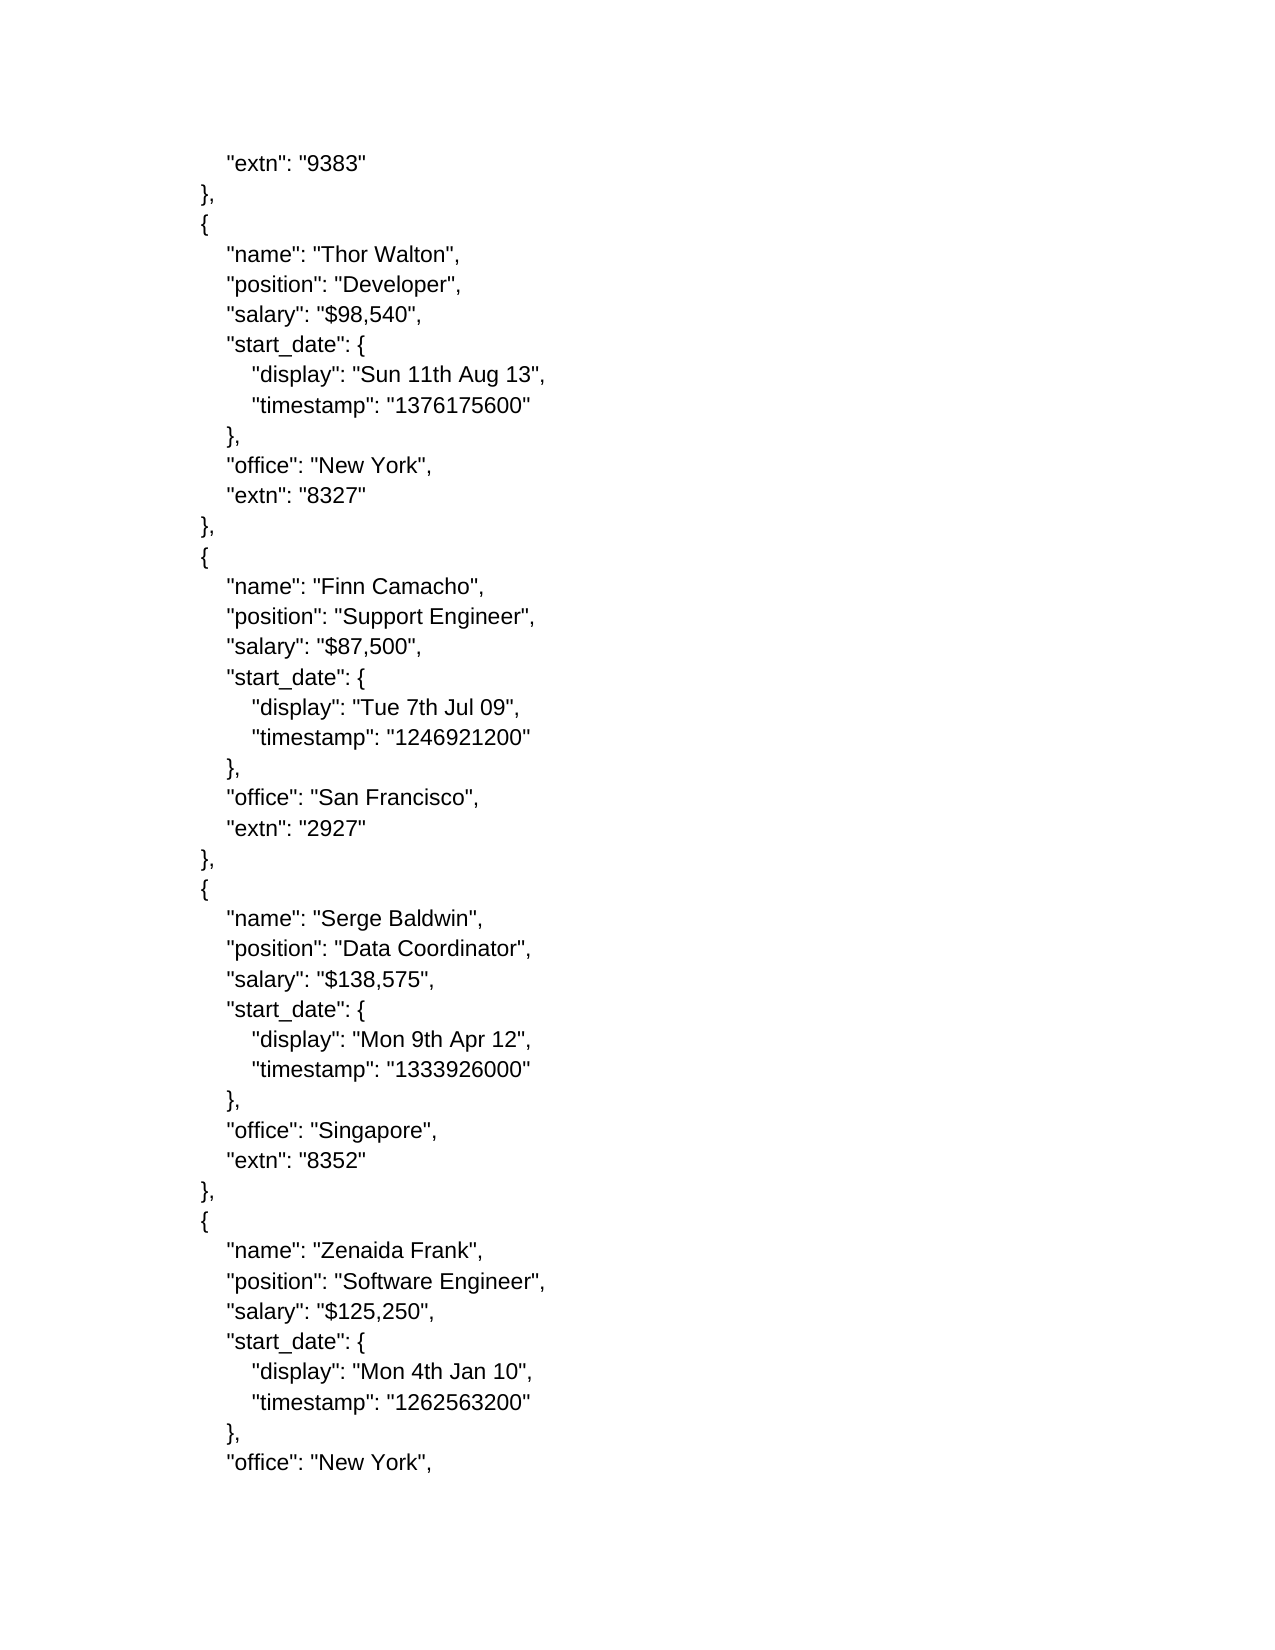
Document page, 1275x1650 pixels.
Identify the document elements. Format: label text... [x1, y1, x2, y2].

text "timestamp": "1262563200" [150, 1388, 1125, 1415]
text "office": "New York", [150, 452, 1125, 478]
text "name": "Finn Camacho", [150, 573, 1125, 599]
text }, [150, 180, 1125, 207]
text "name": "Serge Baldwin", [150, 905, 1125, 932]
text }, [150, 1419, 1125, 1445]
text { [150, 1207, 1125, 1234]
text "timestamp": "1333926000" [150, 1056, 1125, 1083]
text }, [150, 845, 1125, 871]
text "start_date": { [150, 331, 1125, 358]
text "start_date": { [150, 1328, 1125, 1354]
text "name": "Zenaida Frank", [150, 1237, 1125, 1264]
text "extn": "9383" [150, 150, 1125, 176]
text "start_date": { [150, 663, 1125, 690]
text }, [150, 422, 1125, 448]
text "position": "Data Coordinator", [150, 935, 1125, 962]
text { [150, 543, 1125, 569]
text "office": "San Francisco", [150, 784, 1125, 811]
text "display": "Mon 9th Apr 12", [150, 1026, 1125, 1052]
text "position": "Support Engineer", [150, 603, 1125, 629]
text }, [150, 1086, 1125, 1113]
text "display": "Sun 11th Aug 13", [150, 361, 1125, 388]
text }, [150, 754, 1125, 781]
text "display": "Mon 4th Jan 10", [150, 1358, 1125, 1385]
text "display": "Tue 7th Jul 09", [150, 694, 1125, 720]
text "salary": "$125,250", [150, 1298, 1125, 1324]
text "extn": "8352" [150, 1147, 1125, 1173]
text "position": "Developer", [150, 271, 1125, 297]
text "name": "Thor Walton", [150, 241, 1125, 267]
text "timestamp": "1246921200" [150, 724, 1125, 750]
text "extn": "2927" [150, 814, 1125, 841]
text "office": "Singapore", [150, 1117, 1125, 1143]
text "salary": "$87,500", [150, 633, 1125, 660]
text }, [150, 1177, 1125, 1203]
text "extn": "8327" [150, 482, 1125, 509]
text "office": "New York", [150, 1449, 1125, 1475]
text "salary": "$138,575", [150, 966, 1125, 992]
text }, [150, 512, 1125, 539]
text { [150, 210, 1125, 237]
text "position": "Software Engineer", [150, 1268, 1125, 1294]
text "timestamp": "1376175600" [150, 392, 1125, 418]
text { [150, 875, 1125, 901]
text "start_date": { [150, 996, 1125, 1022]
text "salary": "$98,540", [150, 301, 1125, 327]
